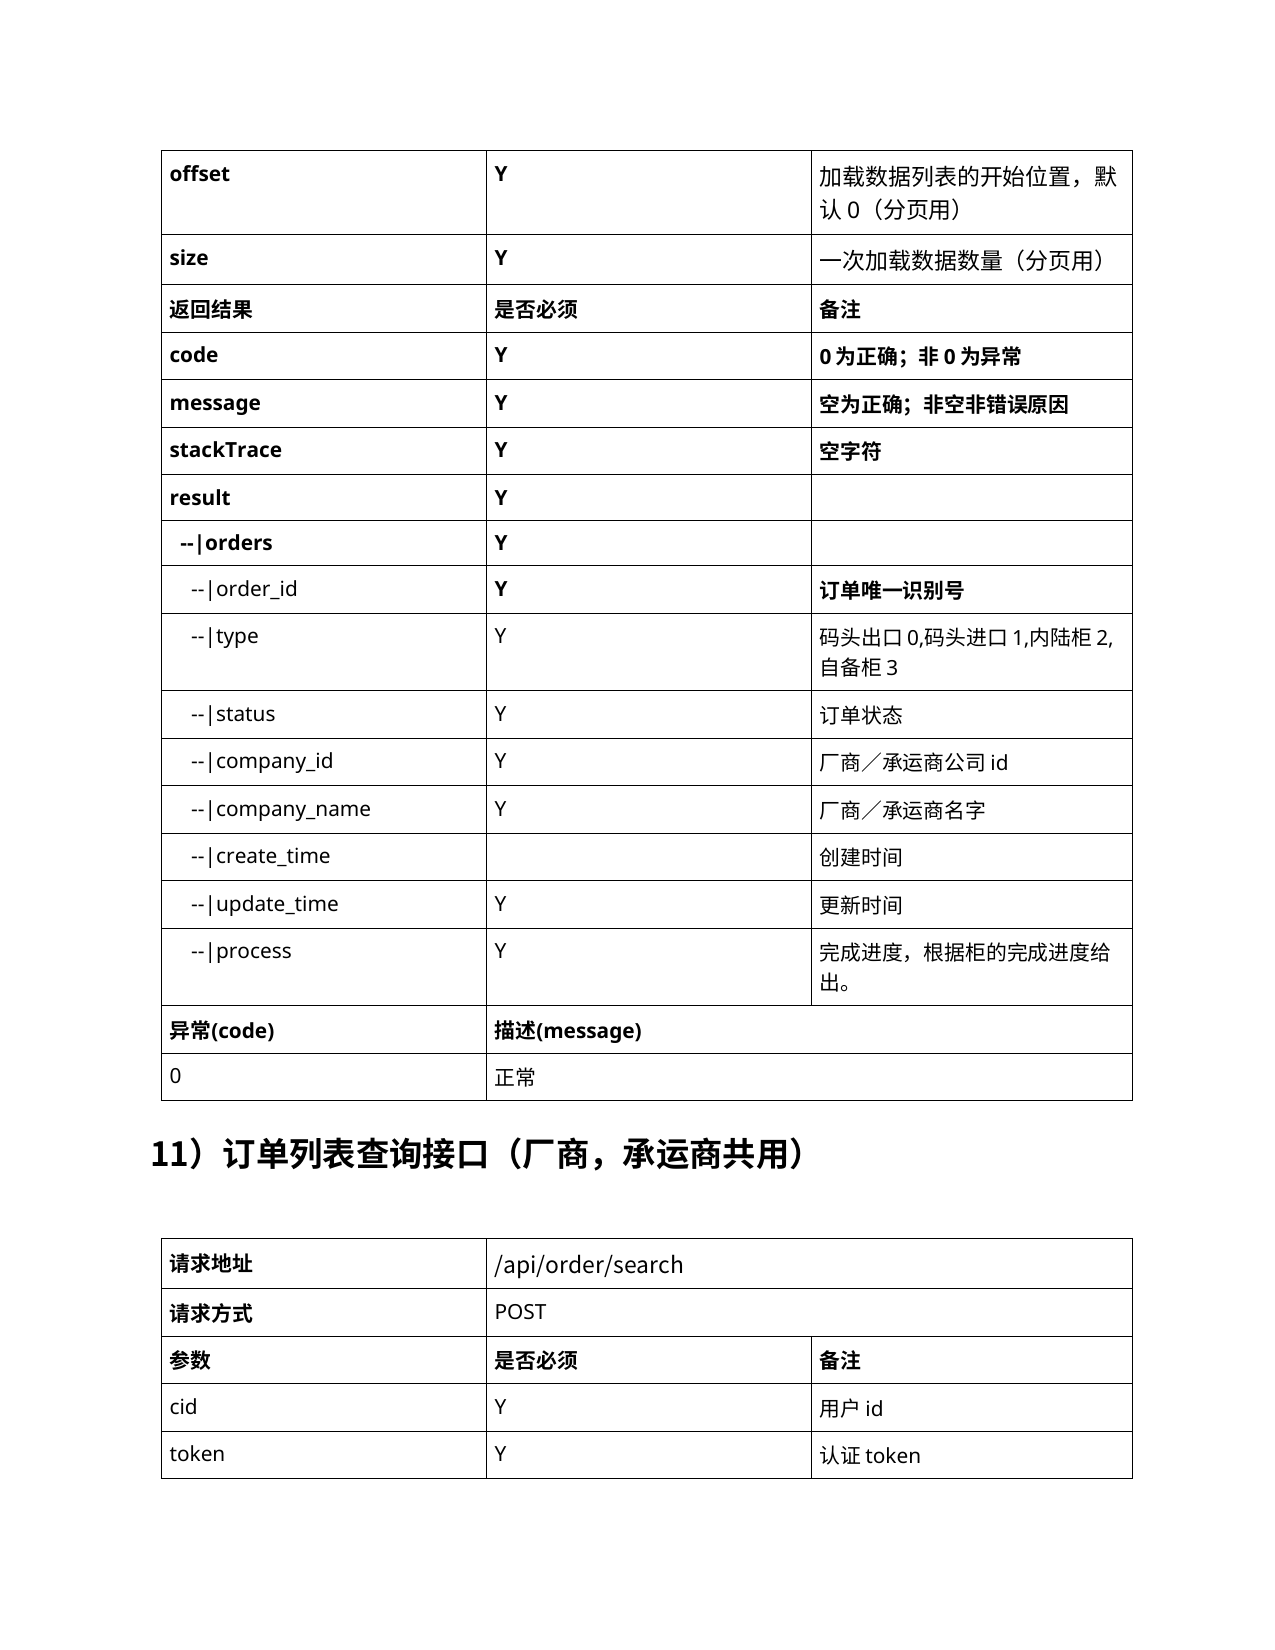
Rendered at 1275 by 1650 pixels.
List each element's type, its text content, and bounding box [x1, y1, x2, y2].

table_cell token [162, 1432, 486, 1478]
table_cell cid [162, 1384, 486, 1431]
table_cell [812, 475, 1132, 519]
table_cell --|create_time [162, 834, 486, 880]
table_cell 厂商／承运商公司id [812, 739, 1132, 785]
table_cell 备注 [812, 285, 1132, 332]
table_cell Y [487, 614, 811, 690]
table_cell 码头出口0,码头进口1,内陆柜2,自备柜3 [812, 614, 1132, 690]
table_cell 认证token [812, 1432, 1132, 1478]
table_cell 更新时间 [812, 881, 1132, 927]
table_cell Y [487, 739, 811, 785]
table_cell 备注 [812, 1337, 1132, 1383]
table_cell Y [487, 235, 811, 284]
table_cell 描述(message) [487, 1006, 1132, 1052]
table_cell --|company_name [162, 786, 486, 833]
table_cell 订单状态 [812, 691, 1132, 738]
table_cell 订单唯一识别号 [812, 566, 1132, 612]
table_cell 完成进度，根据柜的完成进度给出。 [812, 929, 1132, 1005]
subtitle 11）订单列表查询接口（厂商，承运商共用） [150, 1127, 1125, 1176]
table_cell Y [487, 475, 811, 519]
table_cell --|company_id [162, 739, 486, 785]
table_cell Y [487, 521, 811, 565]
table_cell --|process [162, 929, 486, 1005]
table_cell Y [487, 566, 811, 612]
table_cell 参数 [162, 1337, 486, 1383]
table_cell message [162, 380, 486, 426]
table_cell Y [487, 1384, 811, 1431]
table_cell [812, 521, 1132, 565]
table_cell 空为正确；非空非错误原因 [812, 380, 1132, 426]
table_cell 空字符 [812, 428, 1132, 474]
table_cell 请求方式 [162, 1289, 486, 1336]
table_cell [487, 834, 811, 880]
table_cell --|status [162, 691, 486, 738]
table_cell 异常(code) [162, 1006, 486, 1052]
table_cell Y [487, 333, 811, 379]
table_cell --|orders [162, 521, 486, 565]
table_cell Y [487, 881, 811, 927]
table_cell POST [487, 1289, 1132, 1336]
table_cell 正常 [487, 1054, 1132, 1100]
table_cell --|type [162, 614, 486, 690]
table_cell Y [487, 380, 811, 426]
table_cell 加载数据列表的开始位置，默认0（分页用） [812, 151, 1132, 234]
table_cell result [162, 475, 486, 519]
table_cell 厂商／承运商名字 [812, 786, 1132, 833]
table_header /api/order/search [487, 1239, 1132, 1288]
table_cell 是否必须 [487, 285, 811, 332]
table_cell Y [487, 929, 811, 1005]
table_cell --|update_time [162, 881, 486, 927]
table_cell size [162, 235, 486, 284]
table_cell Y [487, 428, 811, 474]
table_cell 用户id [812, 1384, 1132, 1431]
table_cell Y [487, 151, 811, 234]
table_cell offset [162, 151, 486, 234]
table_cell stackTrace [162, 428, 486, 474]
table_cell 0为正确；非0为异常 [812, 333, 1132, 379]
table_cell --|order_id [162, 566, 486, 612]
table_header 请求地址 [162, 1239, 486, 1288]
table_cell Y [487, 786, 811, 833]
table_cell 创建时间 [812, 834, 1132, 880]
table_cell Y [487, 1432, 811, 1478]
table_cell 一次加载数据数量（分页用） [812, 235, 1132, 284]
table_cell code [162, 333, 486, 379]
table_cell 返回结果 [162, 285, 486, 332]
table_cell Y [487, 691, 811, 738]
table_cell 0 [162, 1054, 486, 1100]
table_cell 是否必须 [487, 1337, 811, 1383]
